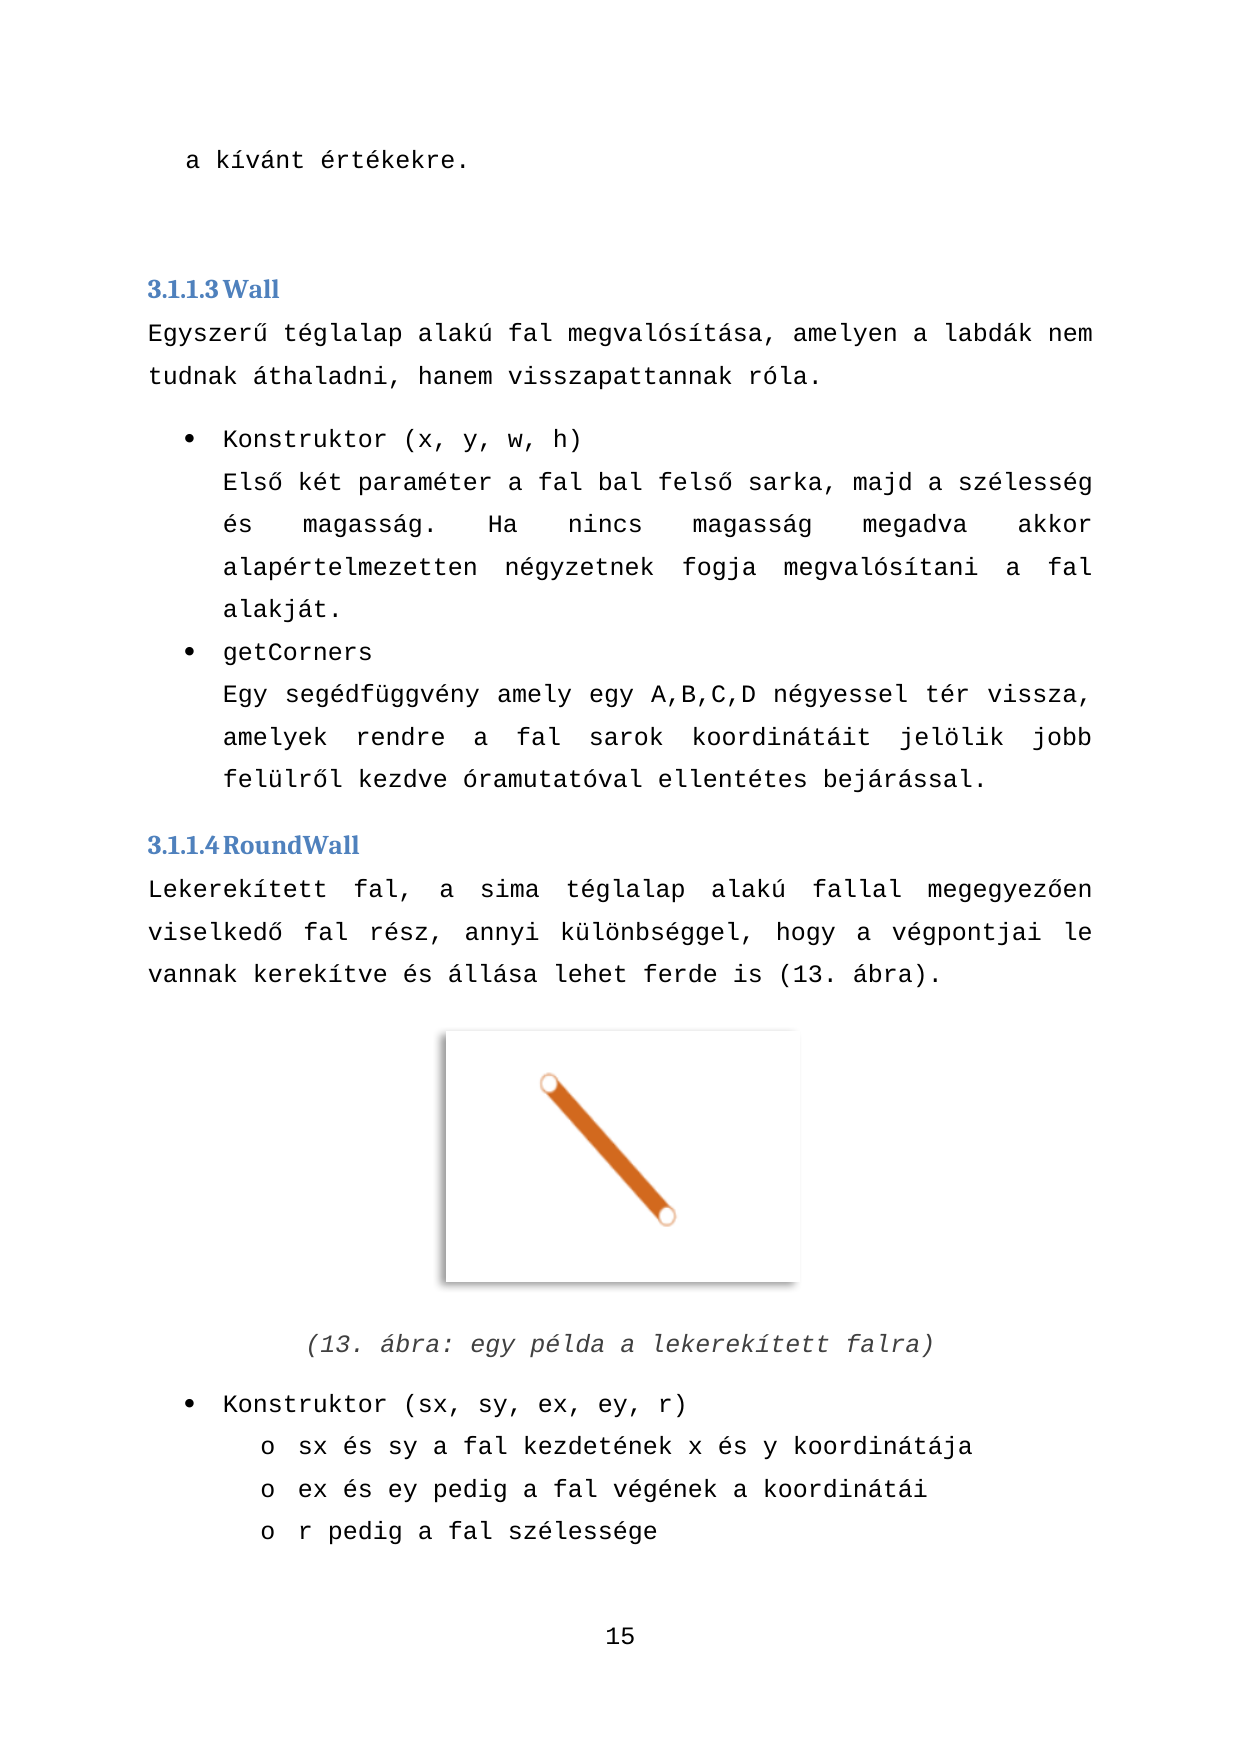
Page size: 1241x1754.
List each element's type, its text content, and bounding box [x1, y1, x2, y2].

list sx és sy a fal kezdetének x és y koordinátája [260, 1434, 1093, 1462]
list getCorners [185, 639, 1093, 668]
list Konstruktor (x, y, w, h) [185, 427, 1093, 455]
list Konstruktor (sx, sy, ex, ey, r) [185, 1391, 1093, 1419]
text Egyszerű téglalap alakú fal megvalósítása, amelyen a labdák nem tudnak áthaladni, hanem visszapattannak róla. [148, 321, 1093, 392]
text Ha kívülről szeretnénk befolyásolni egy adott labda mozgását akkor csak a labda vx és vy attribútumait kell módosítanunk a kívánt értékekre. [185, 148, 1093, 176]
text (13. ábra: egy példa a lekerekített falra) [238, 1332, 1003, 1360]
list Első két paraméter a fal bal felső sarka, majd a szélesség és magasság. Ha nincs magasság megadva akkor alapértelmezetten négyzetnek fogja megvalósítani a fal alakját. [223, 469, 1093, 625]
subtitle Wall [148, 274, 1093, 305]
picture [446, 1031, 800, 1282]
list r pedig a fal szélessége [260, 1519, 1093, 1547]
text Lekerekített fal, a sima téglalap alakú fallal megegyezően viselkedő fal rész, annyi különbséggel, hogy a végpontjai le vannak kerekítve és állása lehet ferde is (13. ábra). [148, 877, 1093, 990]
subtitle RoundWall [148, 830, 1093, 861]
list Egy segédfüggvény amely egy A,B,C,D négyessel tér vissza, amelyek rendre a fal sarok koordinátáit jelölik jobb felülről kezdve óramutatóval ellentétes bejárással. [223, 682, 1093, 795]
list ex és ey pedig a fal végének a koordinátái [260, 1476, 1093, 1504]
